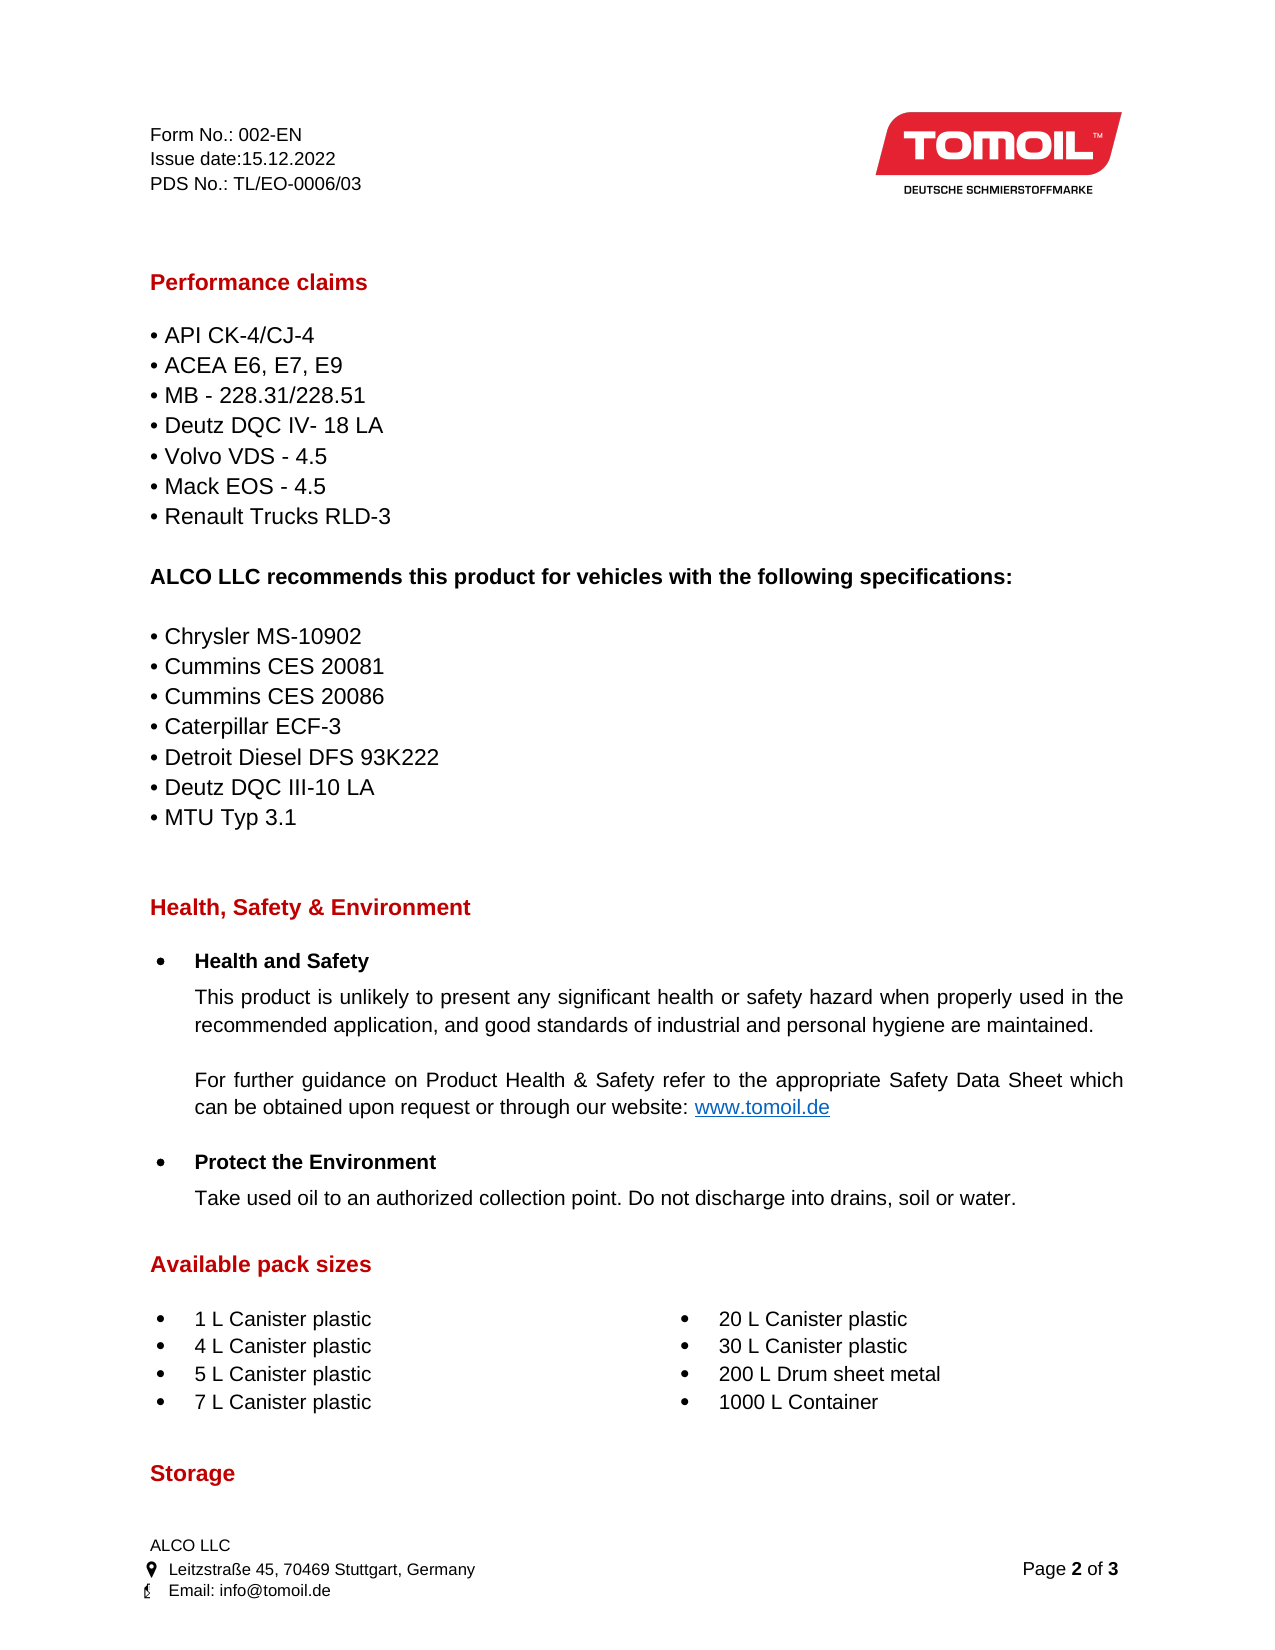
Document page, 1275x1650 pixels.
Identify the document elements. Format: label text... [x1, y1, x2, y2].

text For further guidance on Product Health & Safety refer to the appropriate Safety Data Sheet which can be obtained upon request or through our website: www.tomoil.de [194, 1068, 1125, 1119]
text • Chrysler MS-10902 • Cummins CES 20081 • Cummins CES 20086 • Caterpillar ECF-3 • Detroit Diesel DFS 93K222 • Deutz DQC III-10 LA • MTU Typ 3.1 [150, 623, 1125, 830]
picture [871, 73, 1125, 209]
list Protect the Environment [157, 1150, 1125, 1174]
text Storage [150, 1460, 1125, 1487]
list Health and Safety [157, 949, 1125, 973]
list 1 L Canister plastic [157, 1307, 601, 1331]
list 4 L Canister plastic [157, 1334, 601, 1358]
picture [141, 1558, 163, 1599]
list 30 L Canister plastic [681, 1334, 1125, 1358]
text Health, Safety & Environment [150, 893, 1125, 920]
list 200 L Drum sheet metal [681, 1362, 1125, 1386]
text Performance claims [150, 269, 1125, 296]
text This product is unlikely to present any significant health or safety hazard when properly used in the recommended application, and good standards of industrial and personal hygiene are maintained. [194, 985, 1125, 1037]
text Available pack sizes [150, 1251, 1125, 1278]
list Take used oil to an authorized collection point. Do not discharge into drains, soil or water. [194, 1186, 1125, 1210]
list 7 L Canister plastic [157, 1389, 601, 1414]
text • API CK-4/CJ-4 • ACEA E6, E7, E9 • MB - 228.31/228.51 • Deutz DQC IV- 18 LA • Volvo VDS - 4.5 • Mack EOS - 4.5 • Renault Trucks RLD-3 [150, 322, 1125, 529]
list 20 L Canister plastic [681, 1307, 1125, 1331]
text ALCO LLC recommends this product for vehicles with the following specifications: [150, 563, 1125, 589]
list 5 L Canister plastic [157, 1362, 601, 1386]
list 1000 L Container [681, 1389, 1125, 1414]
